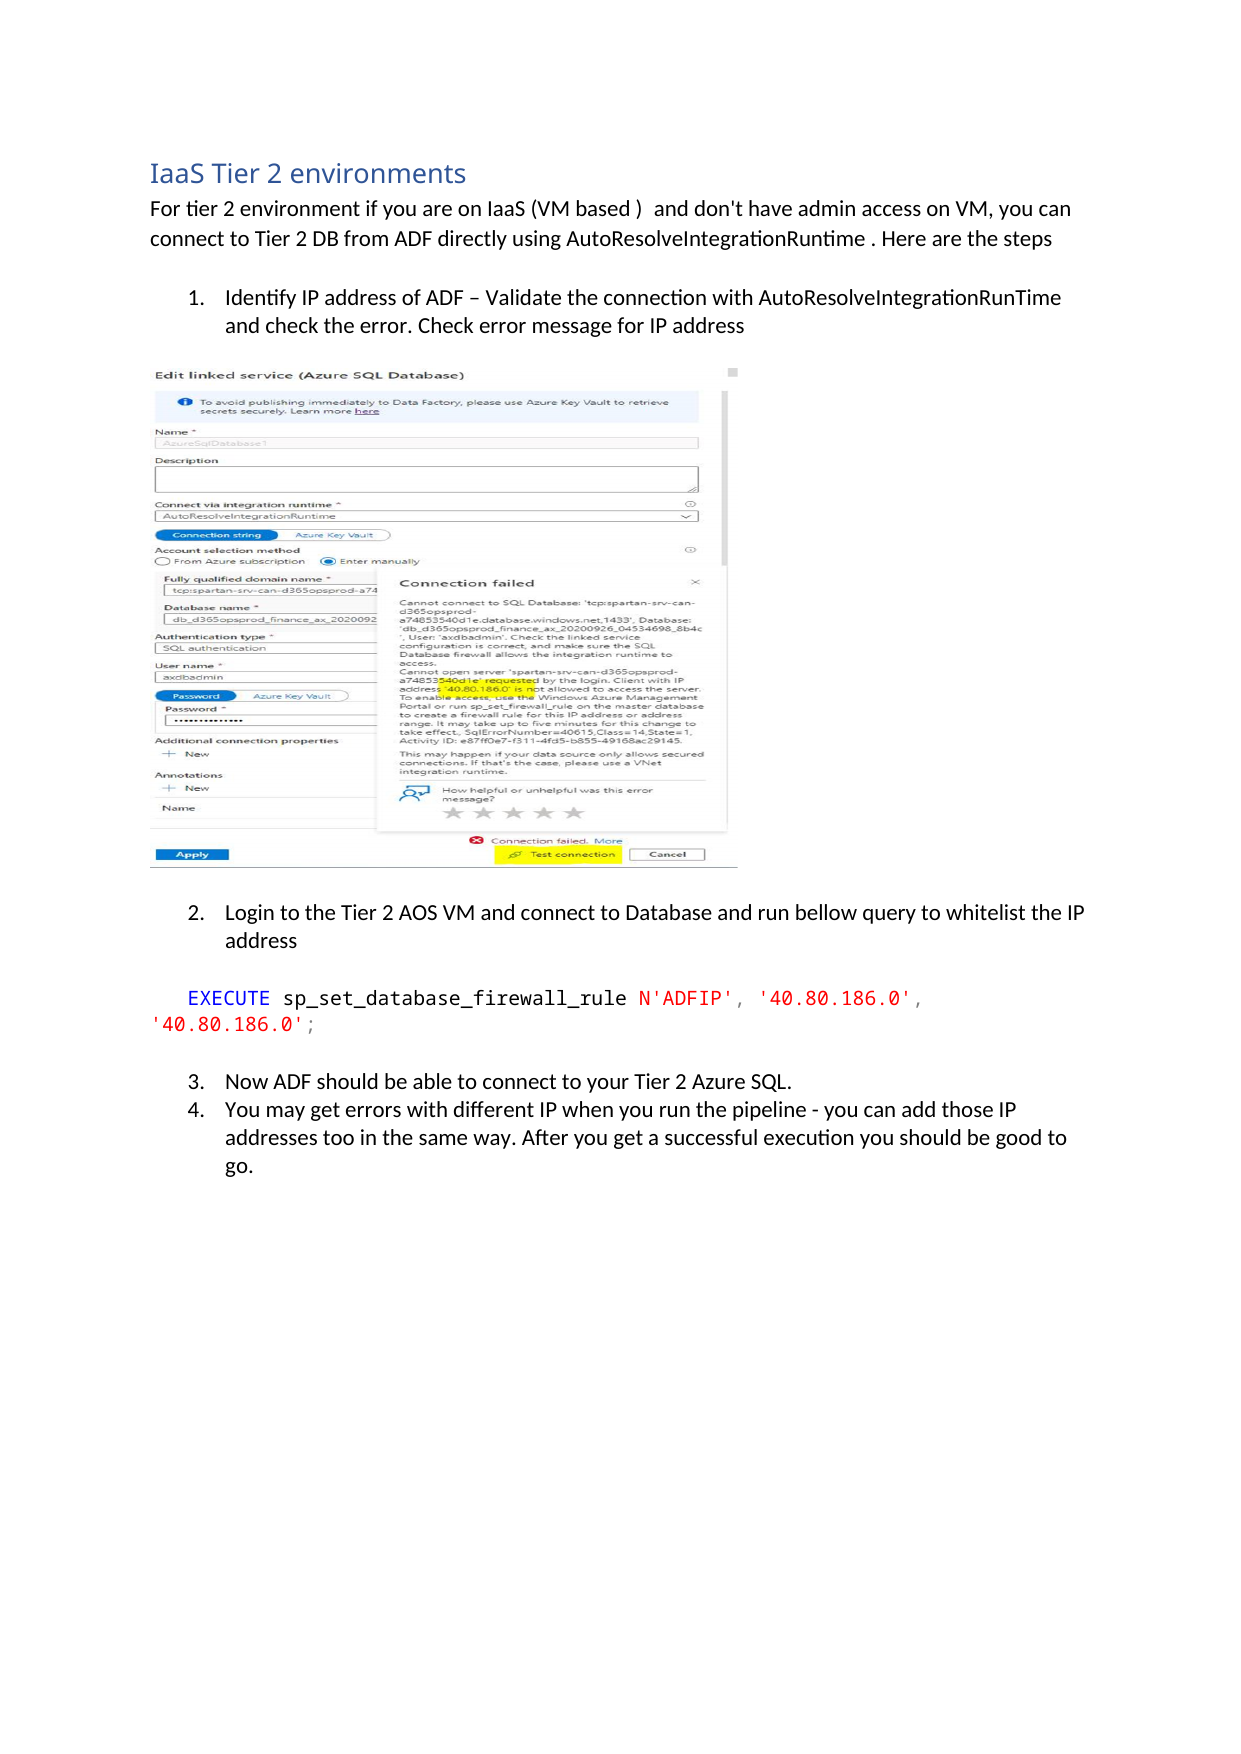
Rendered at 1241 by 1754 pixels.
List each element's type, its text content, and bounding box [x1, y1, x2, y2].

text For tier 2 environment if you are on IaaS (VM based ) and don't have admin access on VM, you can connect to Tier 2 DB from ADF directly using AutoResolveIntegrationRuntime . Here are the steps [150, 194, 1090, 252]
list EXECUTE sp_set_database_firewall_rule N'ADFIP', '40.80.186.0', '40.80.186.0'; [150, 984, 1090, 1038]
list Login to the Tier 2 AOS VM and connect to Database and run bellow query to whitelist the IP address [187, 898, 1090, 954]
picture [150, 368, 738, 868]
list Identify IP address of ADF – Validate the connection with AutoResolveIntegrationRunTime and check the error. Check error message for IP address [187, 283, 1090, 339]
list You may get errors with different IP when you run the pipeline - you can add those IP addresses too in the same way. After you get a successful execution you should be good to go. [187, 1124, 1090, 1208]
subtitle IaaS Tier 2 environments [150, 154, 1090, 191]
list Now ADF should be able to connect to your Tier 2 Azure SQL. [187, 1067, 1090, 1095]
